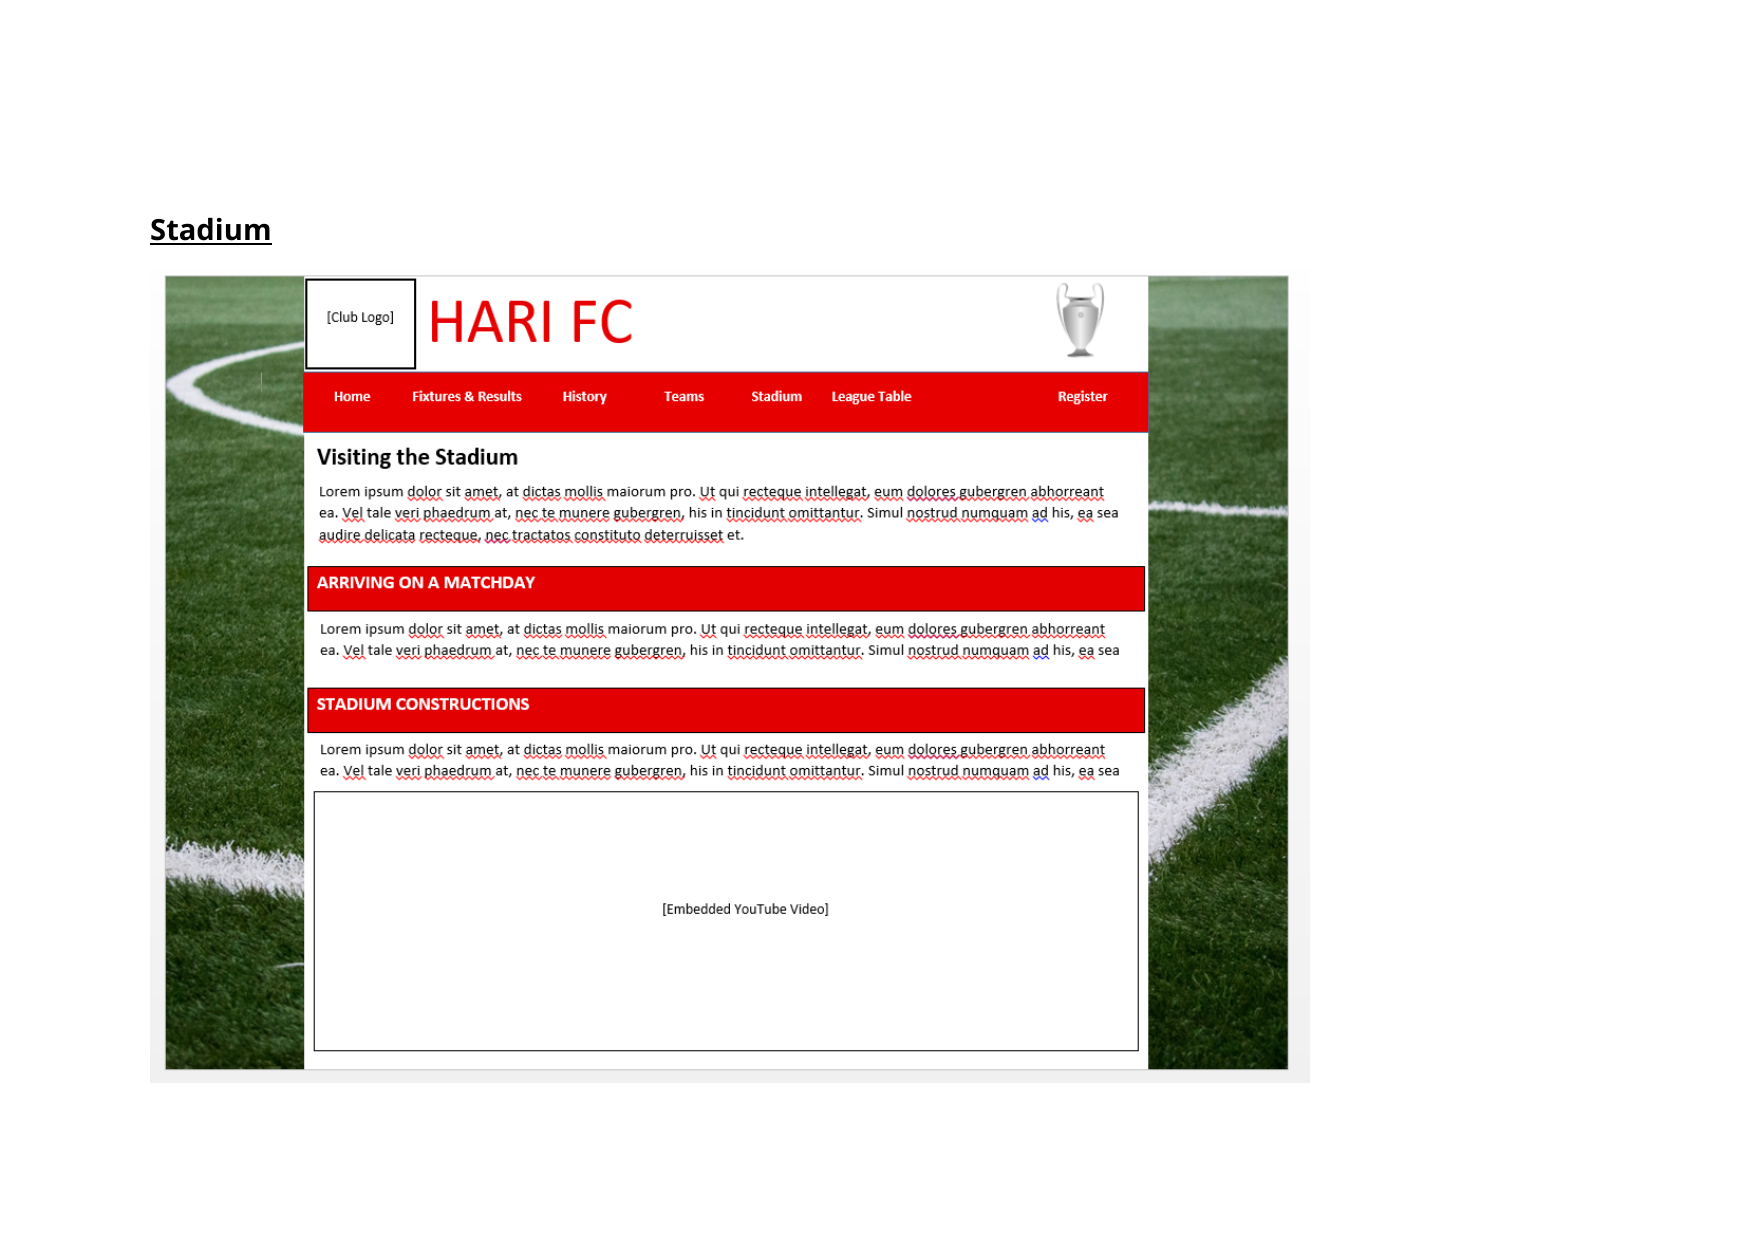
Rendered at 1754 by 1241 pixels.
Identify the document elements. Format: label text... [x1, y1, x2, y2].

text Stadium [150, 209, 1604, 249]
picture [150, 268, 1310, 1083]
